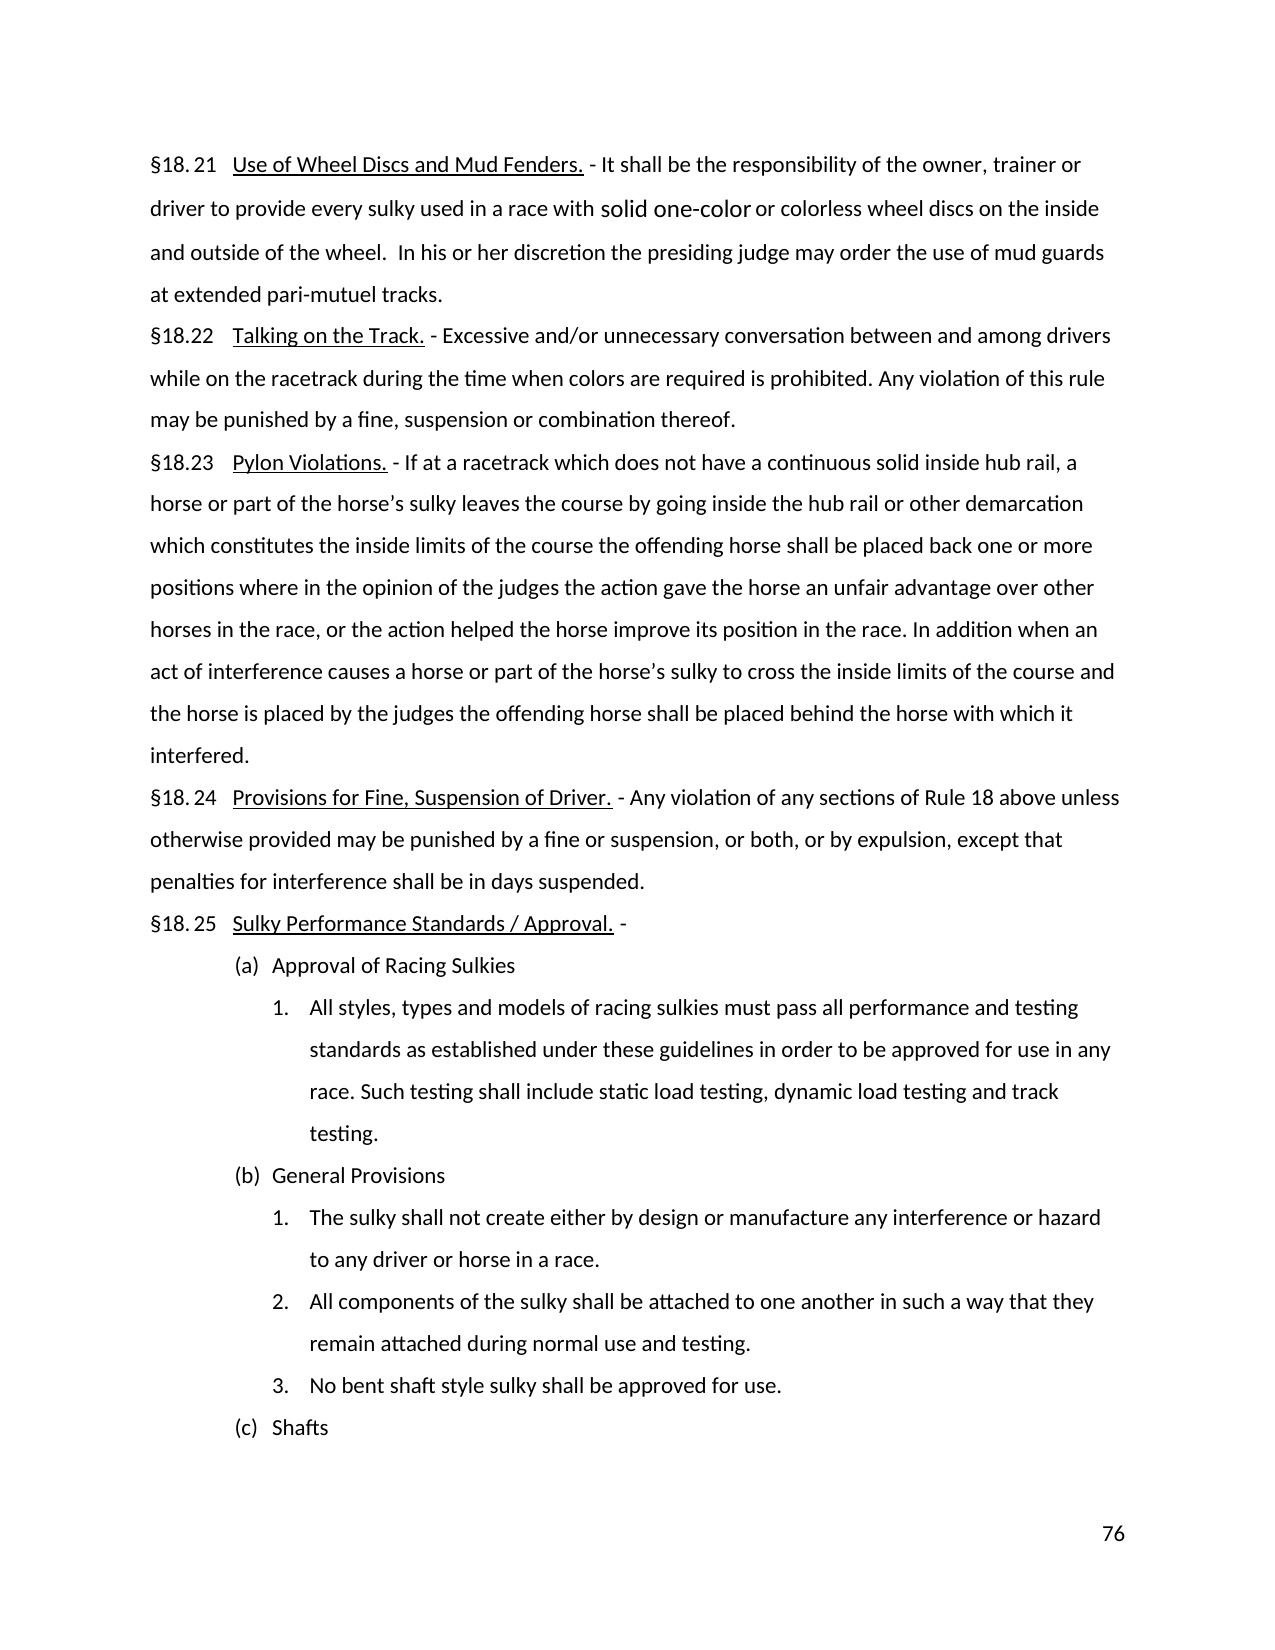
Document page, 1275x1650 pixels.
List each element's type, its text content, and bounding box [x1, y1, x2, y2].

text §18.22 Talking on the Track. - Excessive and/or unnecessary conversation between and among drivers while on the racetrack during the time when colors are required is prohibited. Any violation of this rule may be punished by a fine, suspension or combination thereof. [150, 322, 1125, 434]
list Shafts [234, 1413, 1125, 1441]
text §18. 24 Provisions for Fine, Suspension of Driver. - Any violation of any sections of Rule 18 above unless otherwise provided may be punished by a fine or suspension, or both, or by expulsion, except that penalties for interference shall be in days suspended. [150, 783, 1125, 895]
text §18. 21 Use of Wheel Discs and Mud Fenders. - It shall be the responsibility of the owner, trainer or driver to provide every sulky used in a race with solid one-color or colorless wheel discs on the inside and outside of the wheel. In his or her discretion the presiding judge may order the use of mud guards at extended pari-mutuel tracks. [150, 150, 1125, 308]
list All components of the sulky shall be attached to one another in such a way that they remain attached during normal use and testing. [272, 1287, 1125, 1357]
text §18. 25 Sulky Performance Standards / Approval. - [150, 909, 1125, 937]
text §18.23 Pylon Violations. - If at a racetrack which does not have a continuous solid inside hub rail, a horse or part of the horse’s sulky leaves the course by going inside the hub rail or other demarcation which constitutes the inside limits of the course the offending horse shall be placed back one or more positions where in the opinion of the judges the action gave the horse an unfair advantage over other horses in the race, or the action helped the horse improve its position in the race. In addition when an act of interference causes a horse or part of the horse’s sulky to cross the inside limits of the course and the horse is placed by the judges the offending horse shall be placed behind the horse with which it interfered. [150, 448, 1125, 769]
list Approval of Racing Sulkies [234, 951, 1125, 979]
list The sulky shall not create either by design or manufacture any interference or hazard to any driver or horse in a race. [272, 1203, 1125, 1273]
list General Provisions [234, 1161, 1125, 1189]
list All styles, types and models of racing sulkies must pass all performance and testing standards as established under these guidelines in order to be approved for use in any race. Such testing shall include static load testing, dynamic load testing and track testing. [272, 993, 1125, 1147]
list No bent shaft style sulky shall be approved for use. [272, 1371, 1125, 1399]
